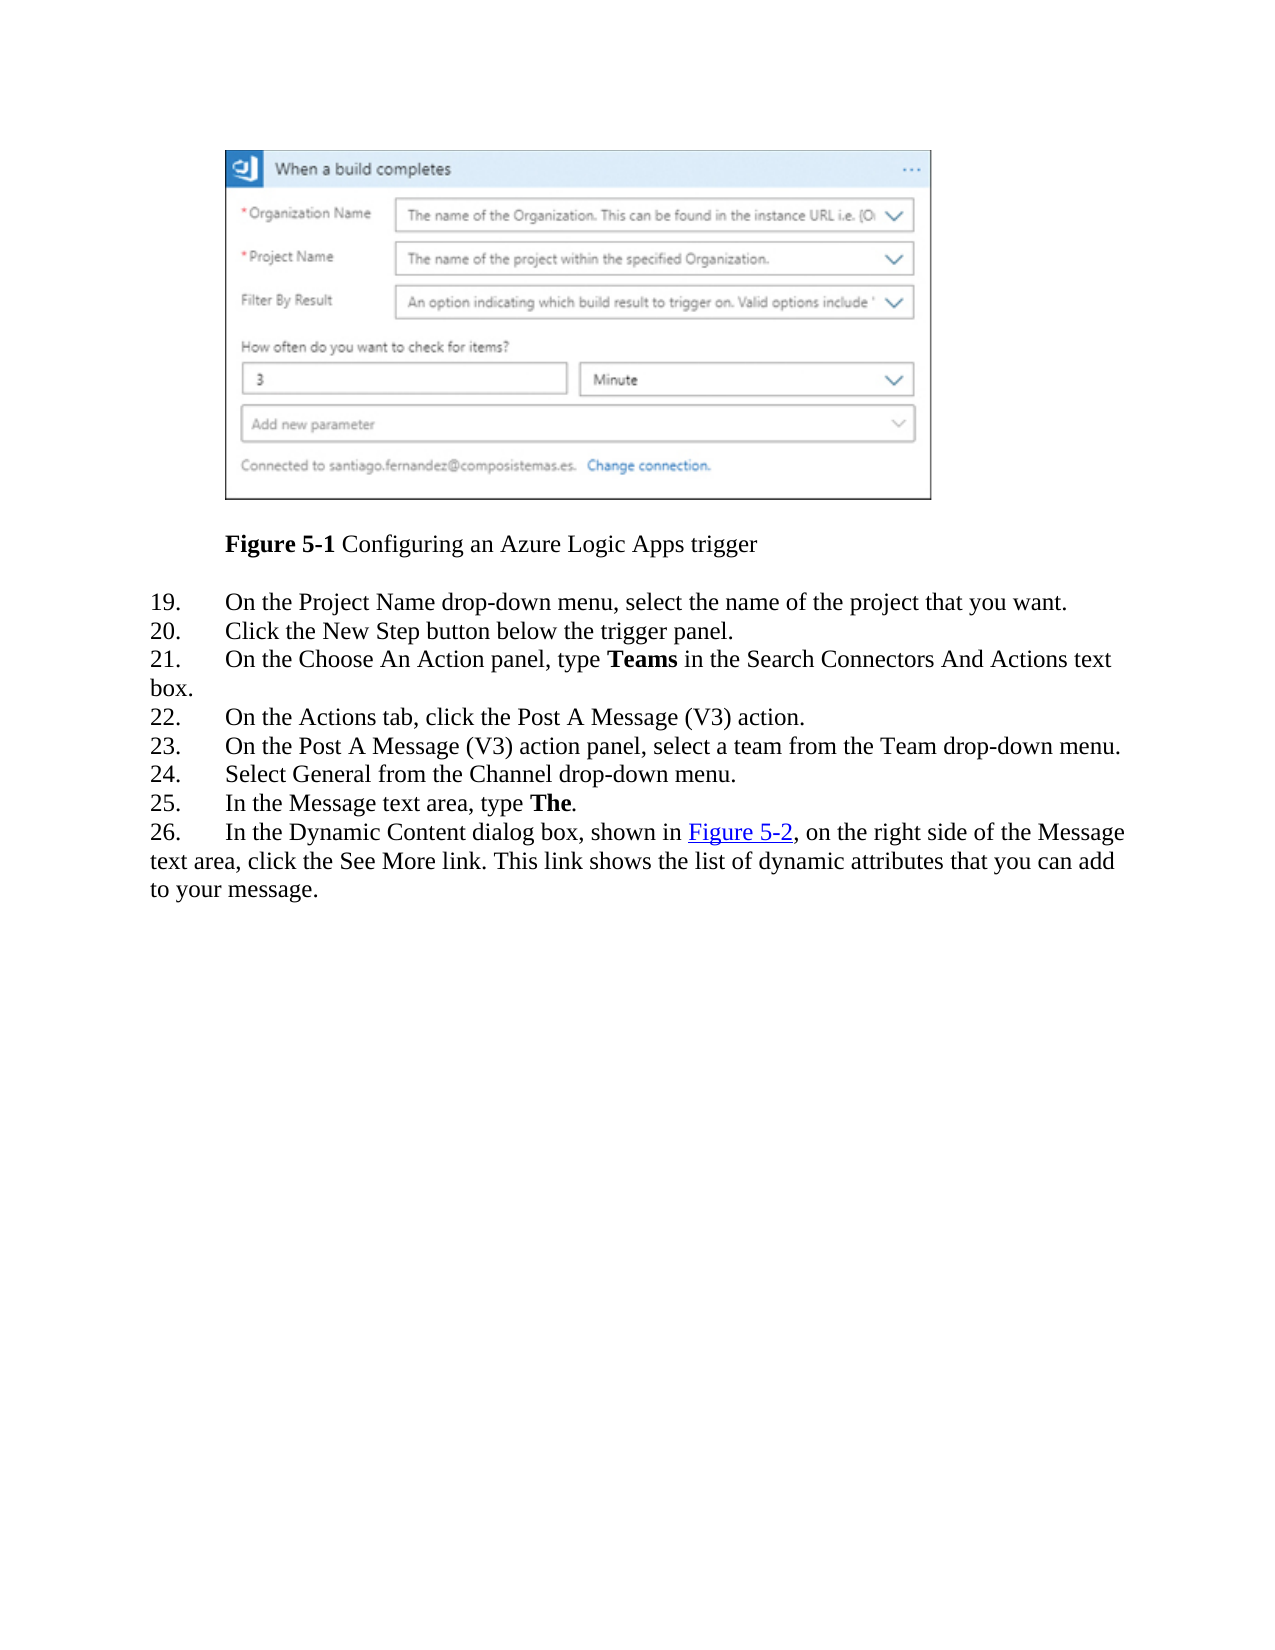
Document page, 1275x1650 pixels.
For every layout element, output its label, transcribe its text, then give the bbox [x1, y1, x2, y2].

picture [225, 150, 932, 500]
list Select General from the Channel drop-down menu. [150, 759, 1125, 788]
list On the Project Name drop-down menu, select the name of the project that you want. [150, 587, 1125, 616]
list On the Actions tab, click the Post A Message (V3) action. [150, 702, 1125, 731]
text Figure 5-1 Configuring an Azure Logic Apps trigger [225, 529, 1125, 558]
list In the Message text area, type The. [150, 788, 1125, 817]
list In the Dynamic Content dialog box, shown in Figure 5-2, on the right side of the Message text area, click the See More link. This link shows the list of dynamic attributes that you can add to your message. [150, 817, 1125, 903]
list On the Post A Message (V3) action panel, select a team from the Team drop-down menu. [150, 731, 1125, 759]
list On the Choose An Action panel, type Teams in the Search Connectors And Actions text box. [150, 644, 1125, 702]
list Click the New Step button below the trigger panel. [150, 616, 1125, 644]
